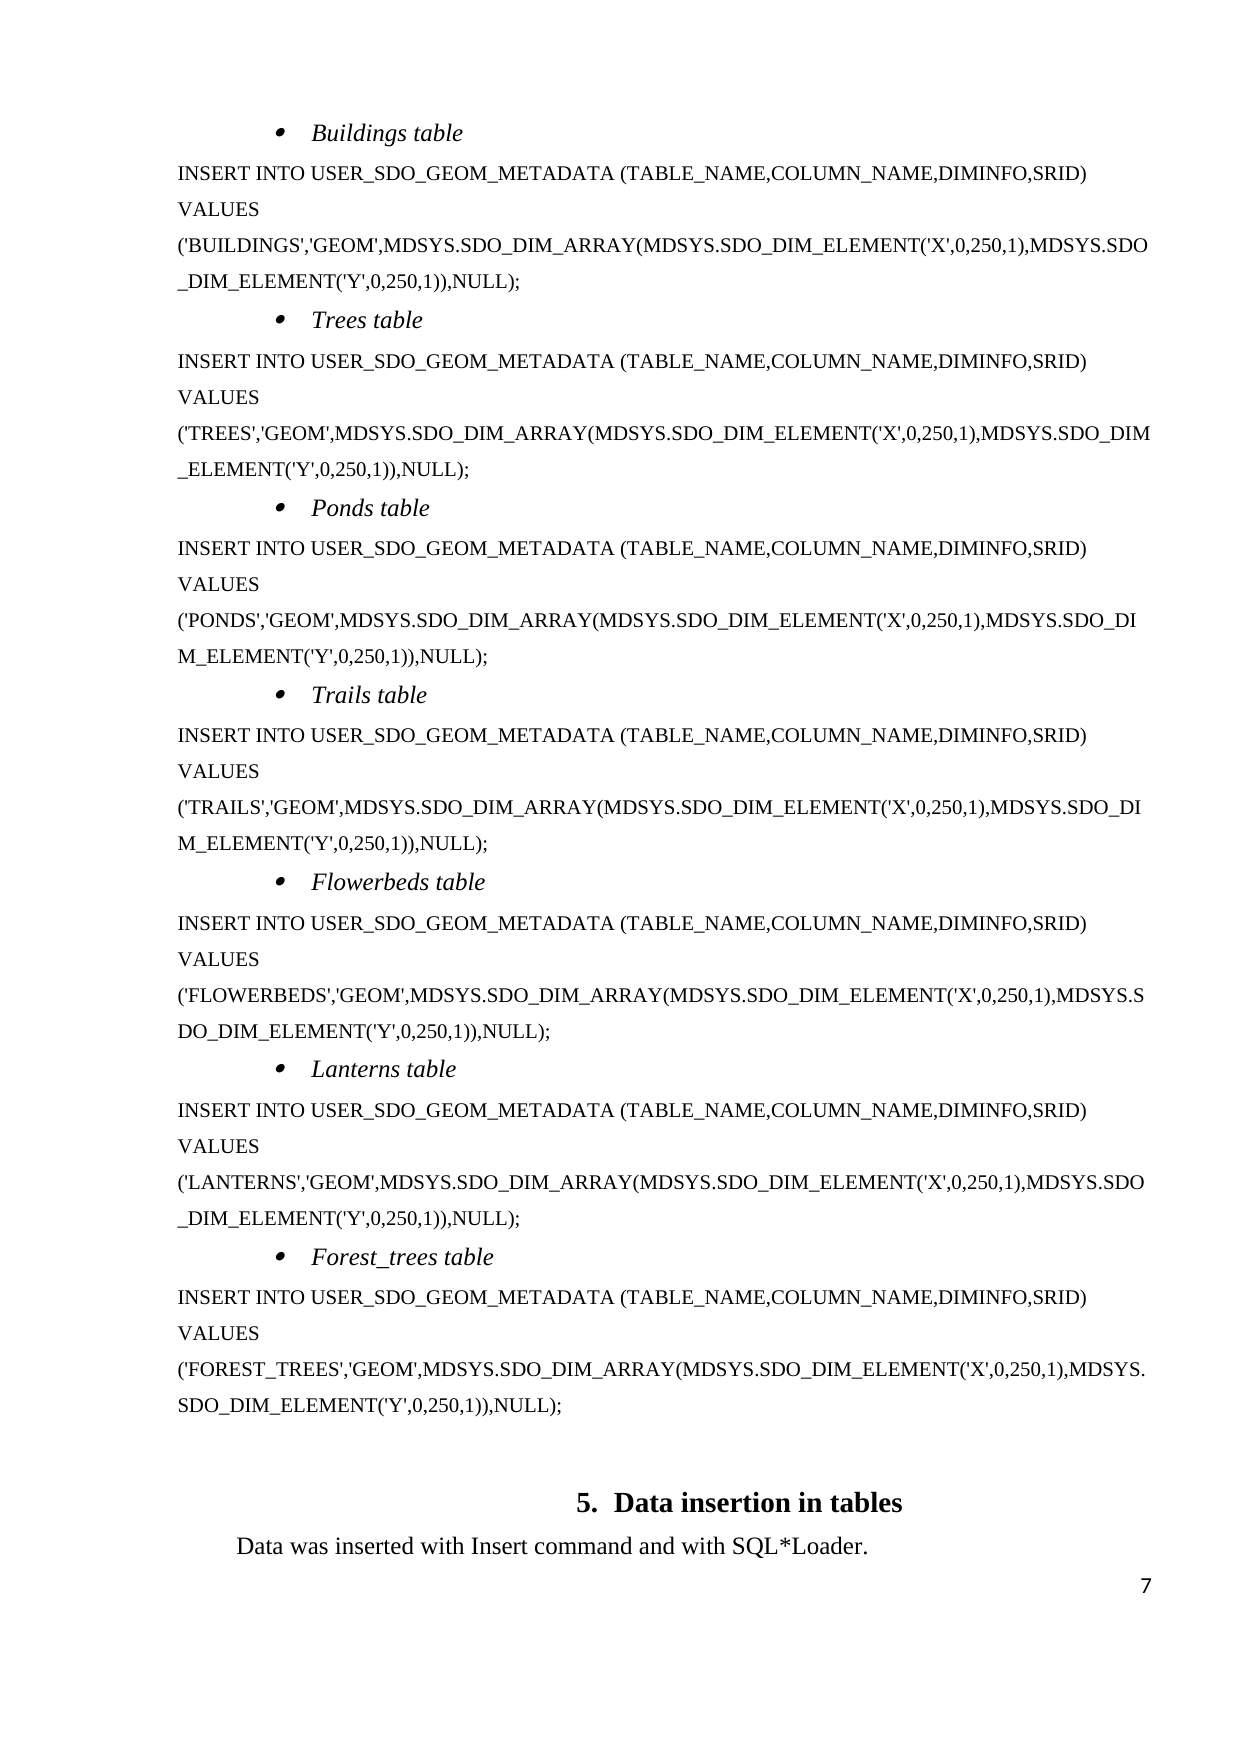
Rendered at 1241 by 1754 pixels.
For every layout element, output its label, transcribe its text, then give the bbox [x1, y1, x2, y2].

list Flowerbeds table [274, 867, 1152, 896]
text VALUES ('LANTERNS','GEOM',MDSYS.SDO_DIM_ARRAY(MDSYS.SDO_DIM_ELEMENT('X',0,250,1),MDSYS.SDO_DIM_ELEMENT('Y',0,250,1)),NULL); [177, 1134, 1152, 1230]
text VALUES ('FLOWERBEDS','GEOM',MDSYS.SDO_DIM_ARRAY(MDSYS.SDO_DIM_ELEMENT('X',0,250,1),MDSYS.SDO_DIM_ELEMENT('Y',0,250,1)),NULL); [177, 946, 1152, 1043]
text INSERT INTO USER_SDO_GEOM_METADATA (TABLE_NAME,COLUMN_NAME,DIMINFO,SRID) [177, 348, 1152, 373]
text VALUES ('BUILDINGS','GEOM',MDSYS.SDO_DIM_ARRAY(MDSYS.SDO_DIM_ELEMENT('X',0,250,1),MDSYS.SDO_DIM_ELEMENT('Y',0,250,1)),NULL); [177, 197, 1152, 293]
text INSERT INTO USER_SDO_GEOM_METADATA (TABLE_NAME,COLUMN_NAME,DIMINFO,SRID) [177, 1285, 1152, 1309]
list Trees table [274, 305, 1152, 334]
text VALUES ('TREES','GEOM',MDSYS.SDO_DIM_ARRAY(MDSYS.SDO_DIM_ELEMENT('X',0,250,1),MDSYS.SDO_DIM_ELEMENT('Y',0,250,1)),NULL); [177, 384, 1152, 481]
subtitle Data insertion in tables [327, 1485, 1152, 1518]
text INSERT INTO USER_SDO_GEOM_METADATA (TABLE_NAME,COLUMN_NAME,DIMINFO,SRID) [177, 1098, 1152, 1122]
text VALUES ('TRAILS','GEOM',MDSYS.SDO_DIM_ARRAY(MDSYS.SDO_DIM_ELEMENT('X',0,250,1),MDSYS.SDO_DIM_ELEMENT('Y',0,250,1)),NULL); [177, 759, 1152, 855]
text INSERT INTO USER_SDO_GEOM_METADATA (TABLE_NAME,COLUMN_NAME,DIMINFO,SRID) [177, 536, 1152, 560]
text INSERT INTO USER_SDO_GEOM_METADATA (TABLE_NAME,COLUMN_NAME,DIMINFO,SRID) [177, 910, 1152, 934]
list Data was inserted with Insert command and with SQL*Loader. [177, 1531, 1152, 1559]
text VALUES ('FOREST_TREES','GEOM',MDSYS.SDO_DIM_ARRAY(MDSYS.SDO_DIM_ELEMENT('X',0,250,1),MDSYS.SDO_DIM_ELEMENT('Y',0,250,1)),NULL); [177, 1321, 1152, 1417]
text INSERT INTO USER_SDO_GEOM_METADATA (TABLE_NAME,COLUMN_NAME,DIMINFO,SRID) [177, 161, 1152, 185]
list Trails table [274, 680, 1152, 709]
list Ponds table [274, 493, 1152, 521]
list Buildings table [274, 118, 1152, 147]
list Lanterns table [274, 1054, 1152, 1083]
text INSERT INTO USER_SDO_GEOM_METADATA (TABLE_NAME,COLUMN_NAME,DIMINFO,SRID) [177, 723, 1152, 747]
list Forest_trees table [274, 1242, 1152, 1271]
text VALUES ('PONDS','GEOM',MDSYS.SDO_DIM_ARRAY(MDSYS.SDO_DIM_ELEMENT('X',0,250,1),MDSYS.SDO_DIM_ELEMENT('Y',0,250,1)),NULL); [177, 572, 1152, 668]
